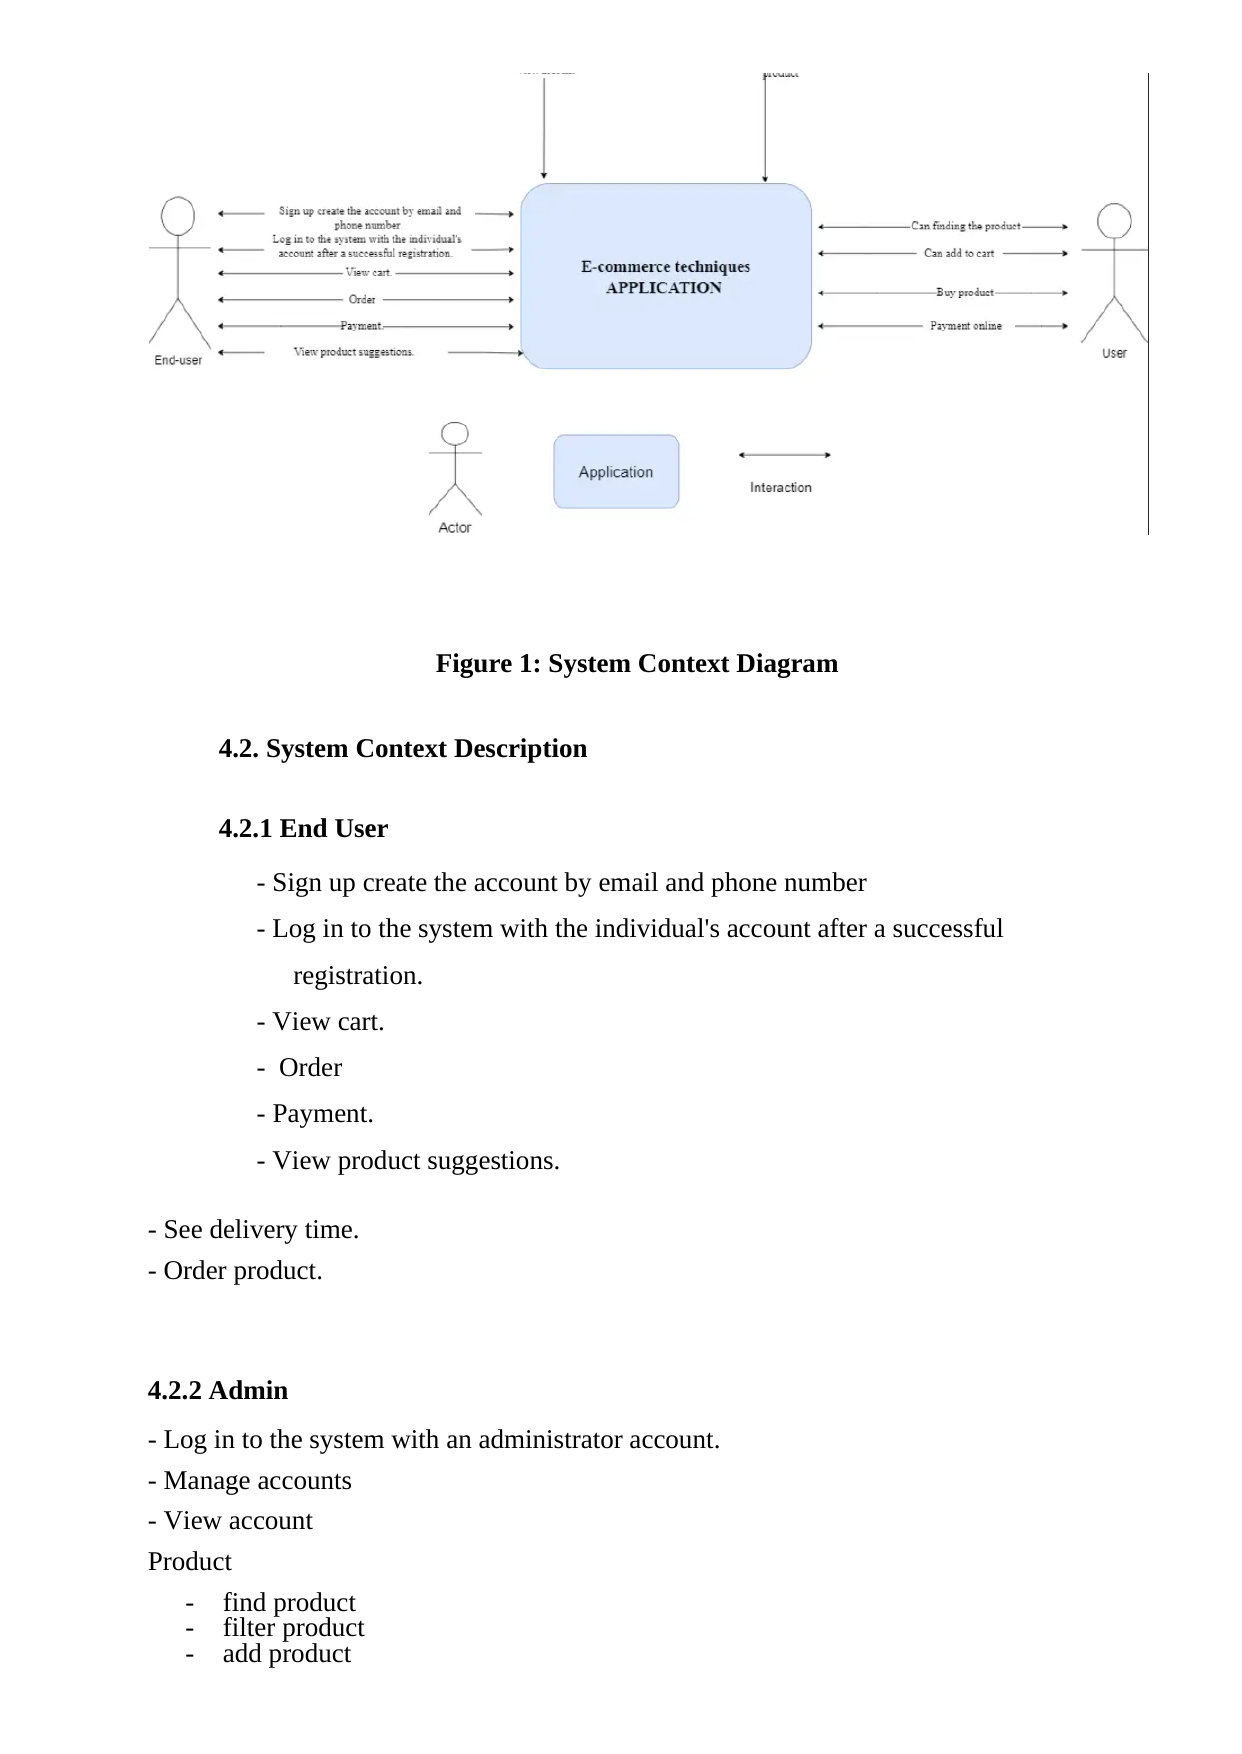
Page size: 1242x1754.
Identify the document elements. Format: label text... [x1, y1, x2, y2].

text - Order product. [148, 1259, 1151, 1284]
list filter product [185, 1616, 1151, 1642]
text - Log in to the system with an administrator account. [148, 1428, 1151, 1454]
text - View account [148, 1509, 1151, 1535]
text 4.2.1 End User [218, 812, 1151, 843]
text - View cart. [256, 1005, 1151, 1036]
text registration. [293, 959, 1151, 990]
text Figure 1: System Context Diagram [148, 536, 1127, 679]
picture [147, 73, 1150, 536]
text - See delivery time. [148, 1218, 1151, 1244]
text Product [148, 1550, 1151, 1576]
list find product [185, 1591, 1151, 1616]
text - Manage accounts [148, 1469, 1151, 1494]
text - View product suggestions. [256, 1144, 1151, 1175]
text - Order [256, 1051, 1151, 1082]
text - Payment. [256, 1098, 1151, 1129]
text 4.2.2 Admin [148, 1379, 1151, 1405]
text - Log in to the system with the individual's account after a successful [256, 913, 1151, 944]
text - Sign up create the account by email and phone number [256, 866, 1151, 897]
text 4.2. System Context Description [218, 732, 1151, 763]
list add product [185, 1642, 1151, 1667]
